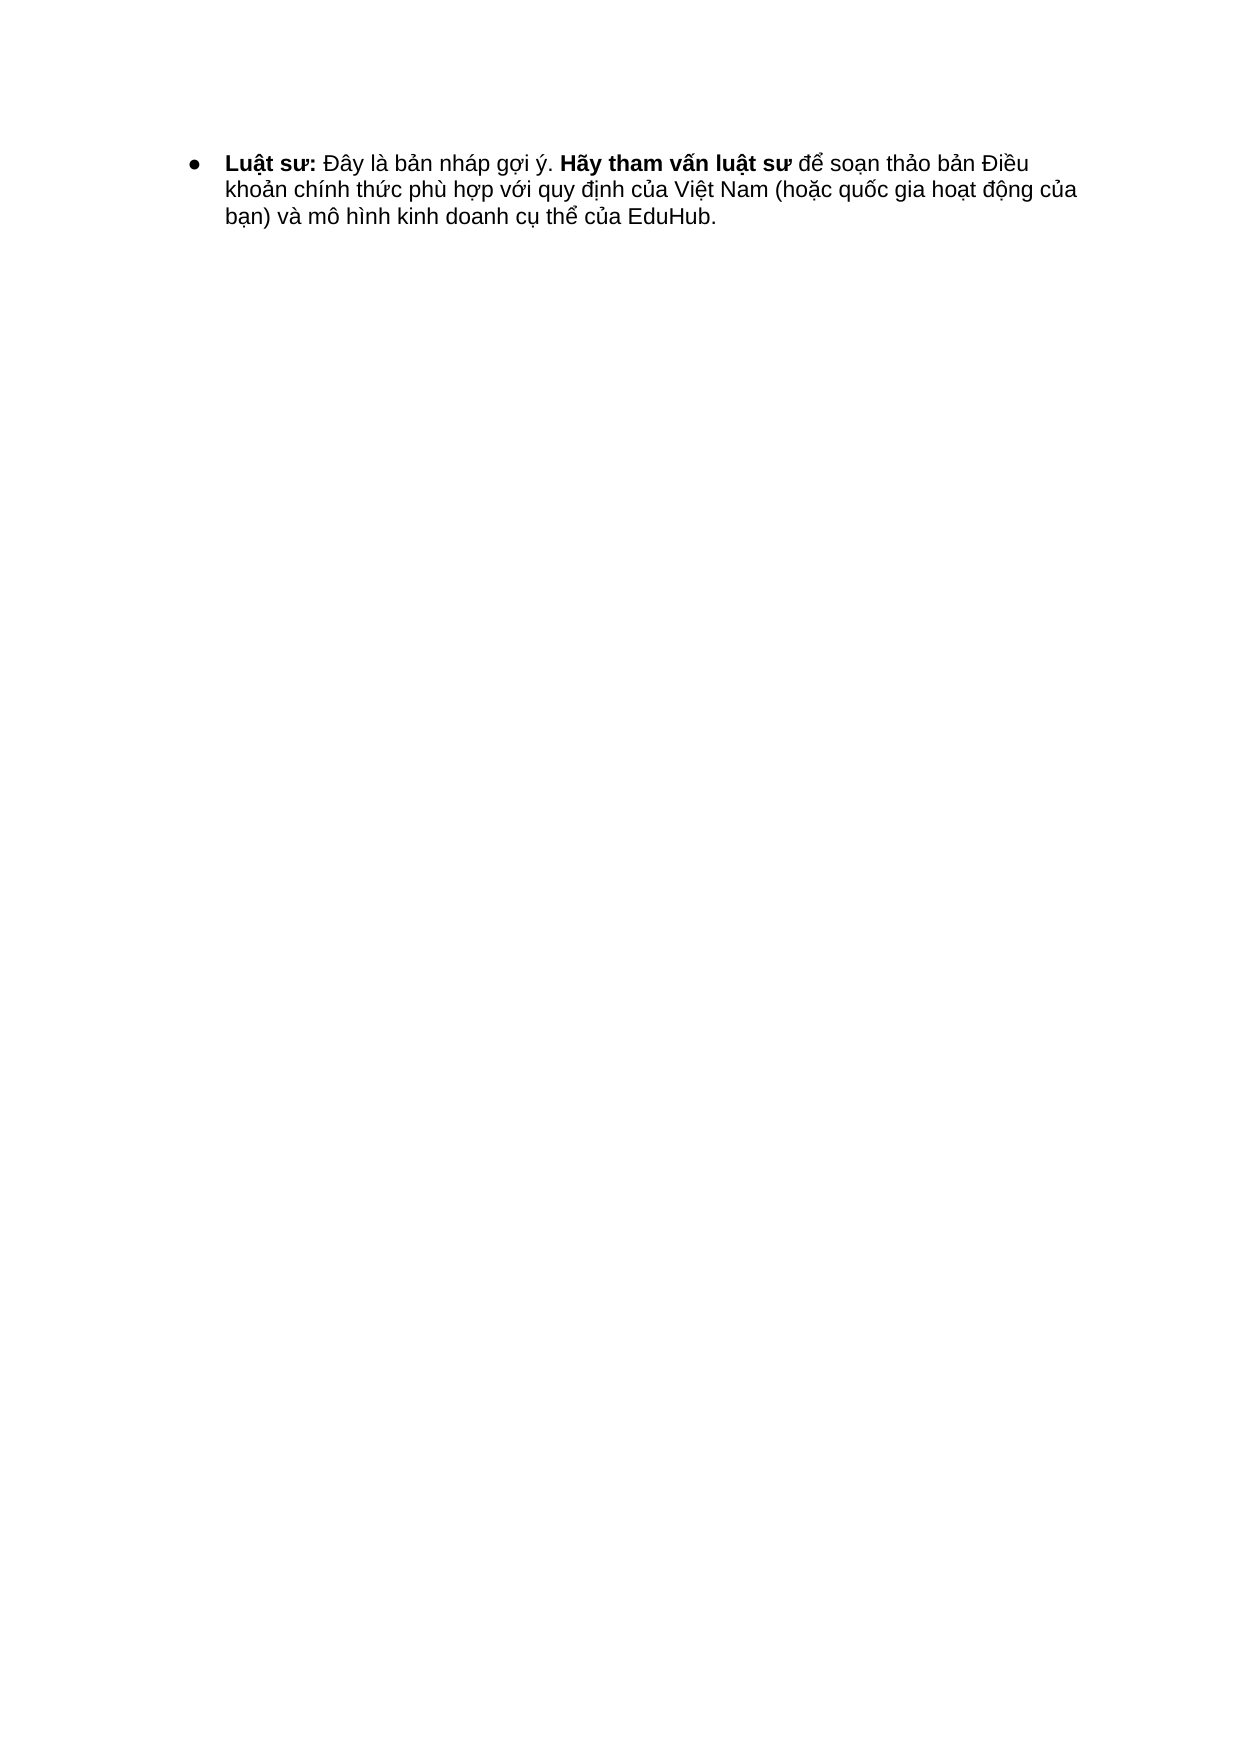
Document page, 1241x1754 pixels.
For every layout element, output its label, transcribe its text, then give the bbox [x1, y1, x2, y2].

list Luật sư: Đây là bản nháp gợi ý. Hãy tham vấn luật sư để soạn thảo bản Điều khoản chính thức phù hợp với quy định của Việt Nam (hoặc quốc gia hoạt động của bạn) và mô hình kinh doanh cụ thể của EduHub. [187, 150, 1090, 229]
